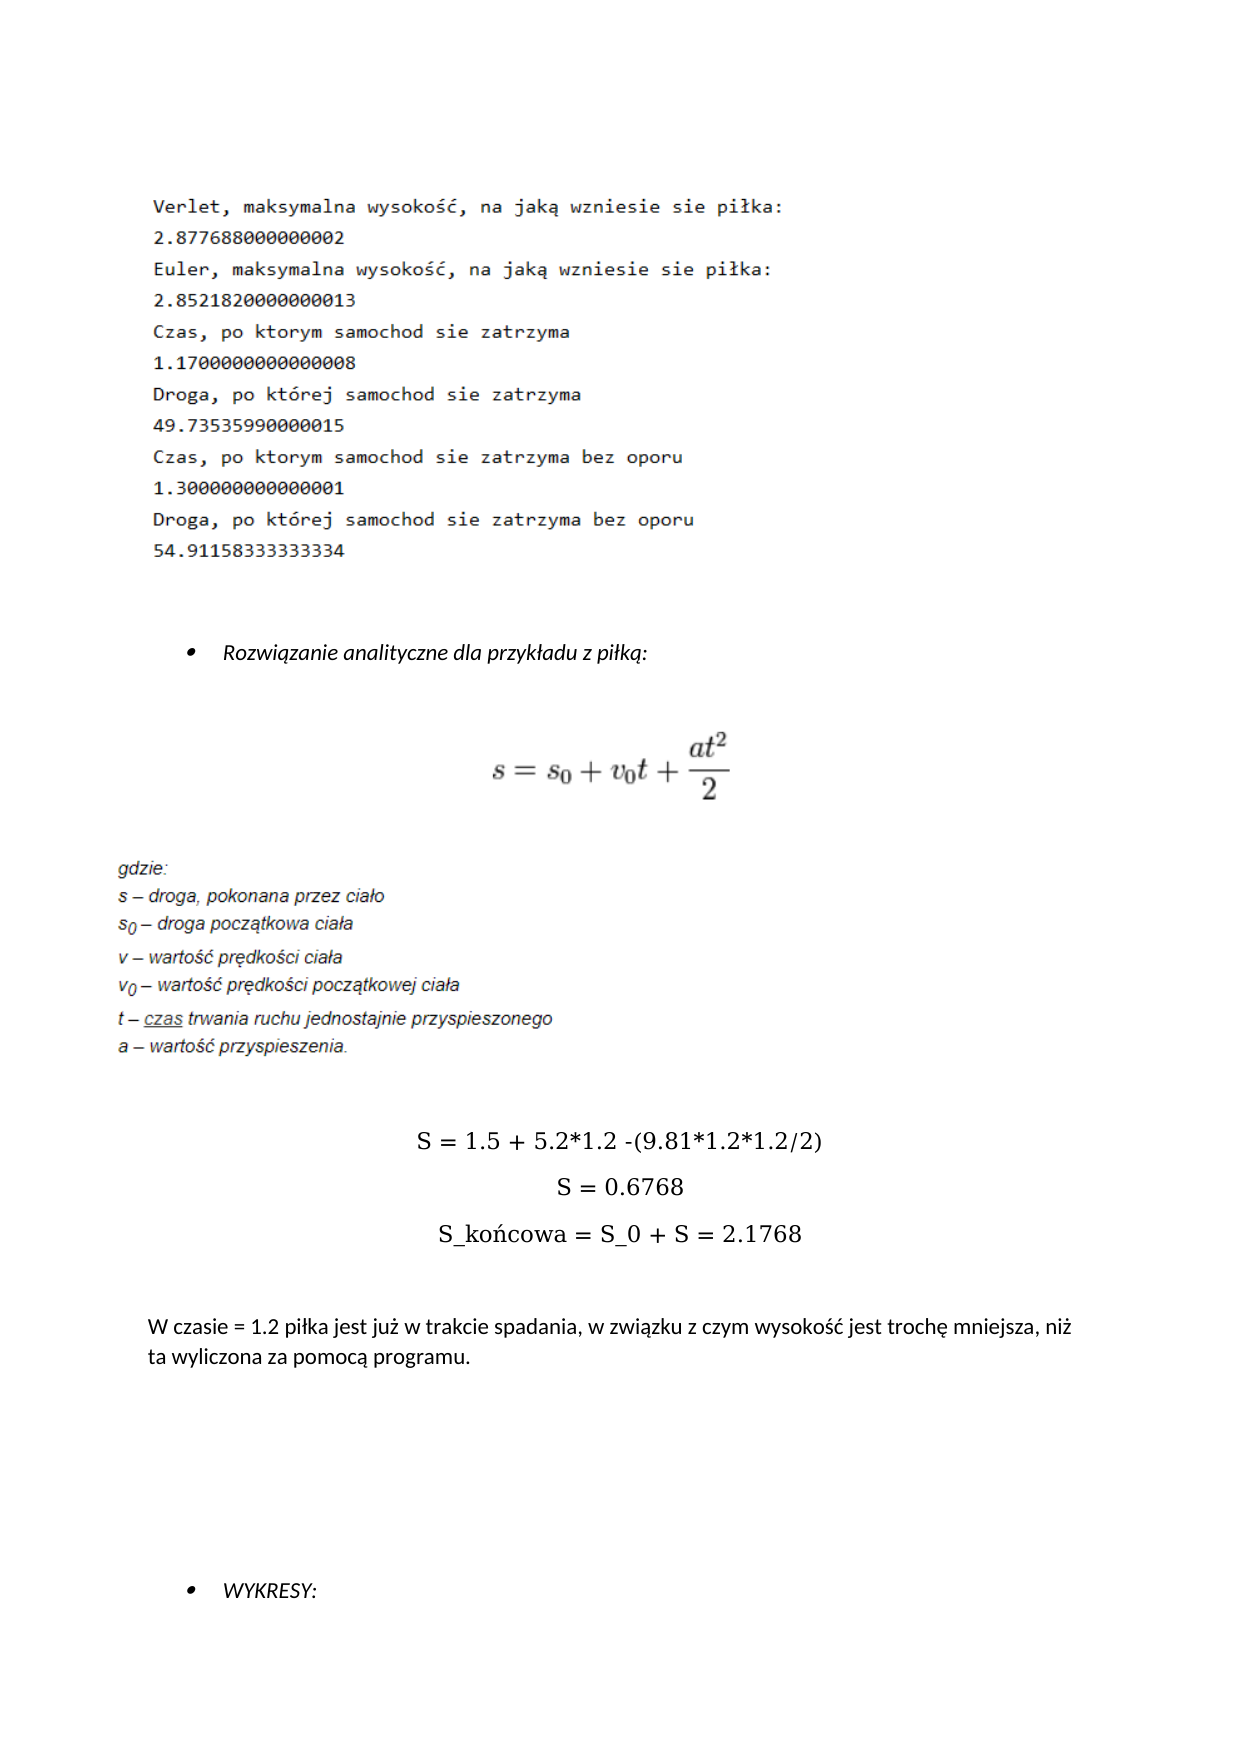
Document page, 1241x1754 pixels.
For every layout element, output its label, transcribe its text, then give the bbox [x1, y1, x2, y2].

text S = 0.6768 [148, 1173, 1093, 1201]
text W czasie = 1.2 piłka jest już w trakcie spadania, w związku z czym wysokość jest trochę mniejsza, niż ta wyliczona za pomocą programu. [148, 1312, 1093, 1370]
text S_końcowa = S_0 + S = 2.1768 [148, 1219, 1093, 1247]
list Rozwiązanie analityczne dla przykładu z piłką: [185, 638, 1093, 666]
picture [106, 684, 737, 1060]
picture [147, 194, 876, 572]
list WYKRESY: [185, 1577, 1093, 1605]
text S = 1.5 + 5.2*1.2 -(9.81*1.2*1.2/2) [148, 1127, 1093, 1154]
